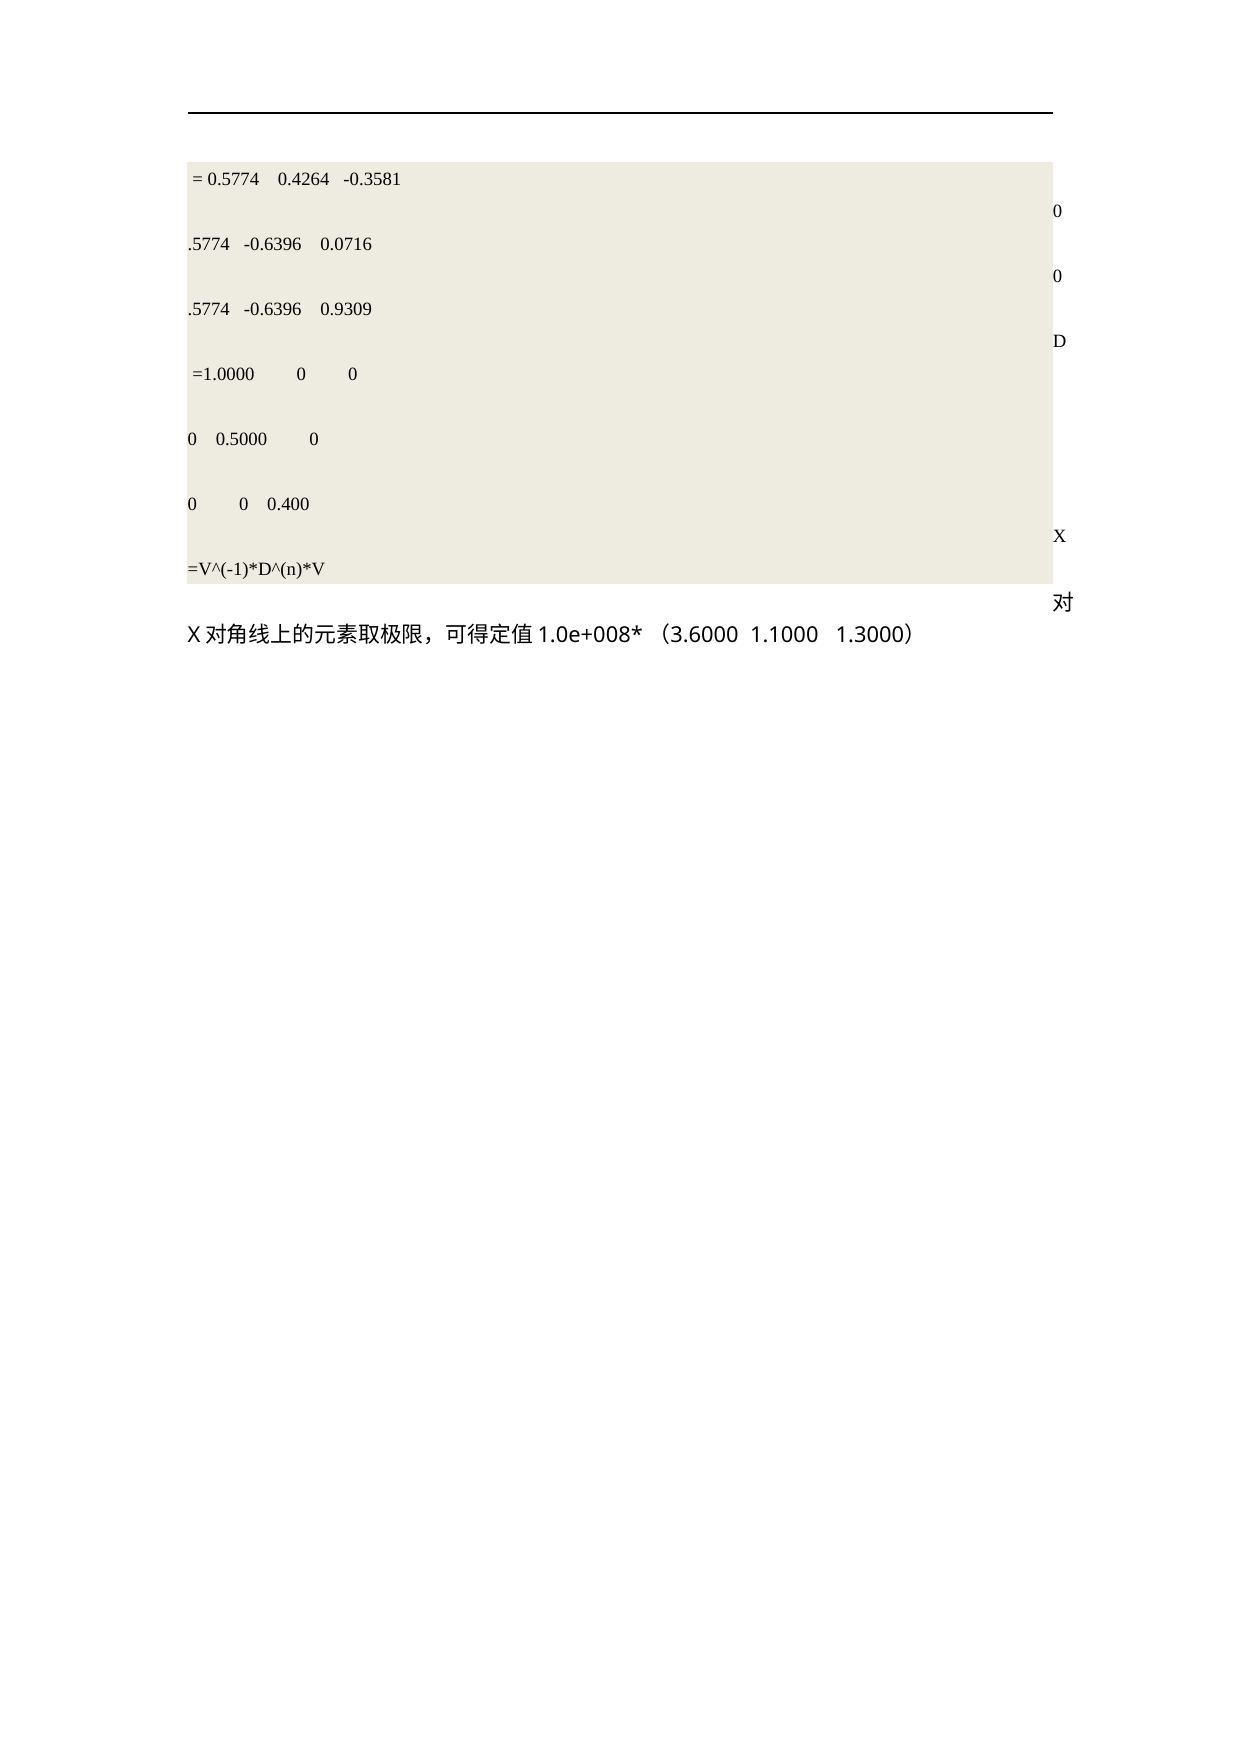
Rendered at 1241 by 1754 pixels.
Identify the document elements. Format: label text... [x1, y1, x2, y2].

text D =1.0000 0 0 [187, 324, 1053, 389]
text 0 0.5000 0 [187, 389, 1053, 454]
text 0.5774 -0.6396 0.0716 [187, 194, 1053, 259]
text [187, 162, 1053, 194]
text 0 0 0.400 [187, 454, 1053, 519]
text X=V^(-1)*D^(n)*V [187, 519, 1053, 584]
text 对X对角线上的元素取极限，可得定值1.0e+008* （3.6000 1.1000 1.3000） [187, 584, 1053, 649]
text 0.5774 -0.6396 0.9309 [187, 259, 1053, 324]
